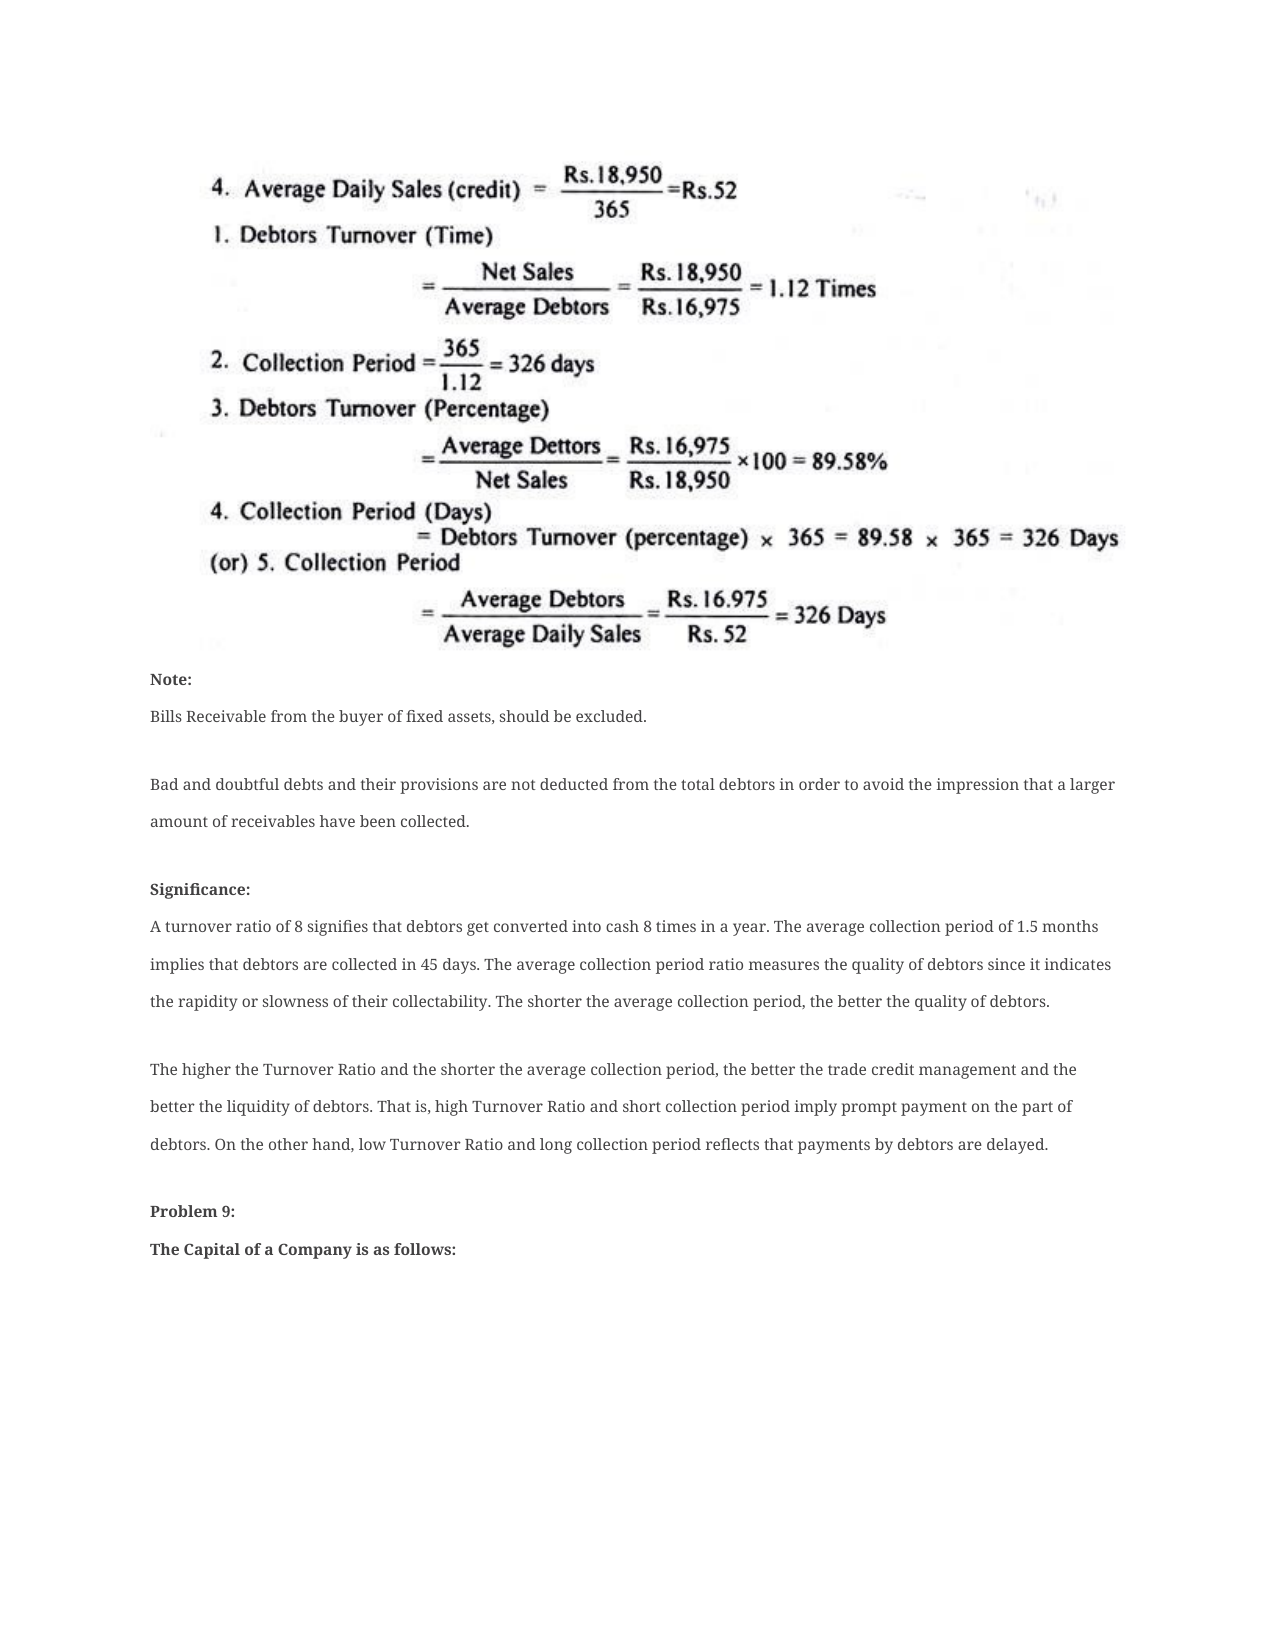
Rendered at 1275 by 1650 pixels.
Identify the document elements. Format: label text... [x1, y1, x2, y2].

text The Capital of a Company is as follows: [150, 1222, 1125, 1259]
text Note: [150, 652, 1125, 689]
text Bills Receivable from the buyer of fixed assets, should be excluded. [150, 689, 1125, 727]
text The higher the Turnover Ratio and the shorter the average collection period, the better the trade credit management and the better the liquidity of debtors. That is, high Turnover Ratio and short collection period imply prompt payment on the part of debtors. On the other hand, low Turnover Ratio and long collection period reflects that payments by debtors are delayed. [150, 1042, 1125, 1154]
text Problem 9: [150, 1184, 1125, 1222]
picture [150, 150, 1126, 652]
text Bad and doubtful debts and their provisions are not deducted from the total debtors in order to avoid the impression that a larger amount of receivables have been collected. [150, 757, 1125, 832]
text A turnover ratio of 8 signifies that debtors get converted into cash 8 times in a year. The average collection period of 1.5 months implies that debtors are collected in 45 days. The average collection period ratio measures the quality of debtors since it indicates the rapidity or slowness of their collectability. The shorter the average collection period, the better the quality of debtors. [150, 899, 1125, 1012]
text Significance: [150, 862, 1125, 899]
